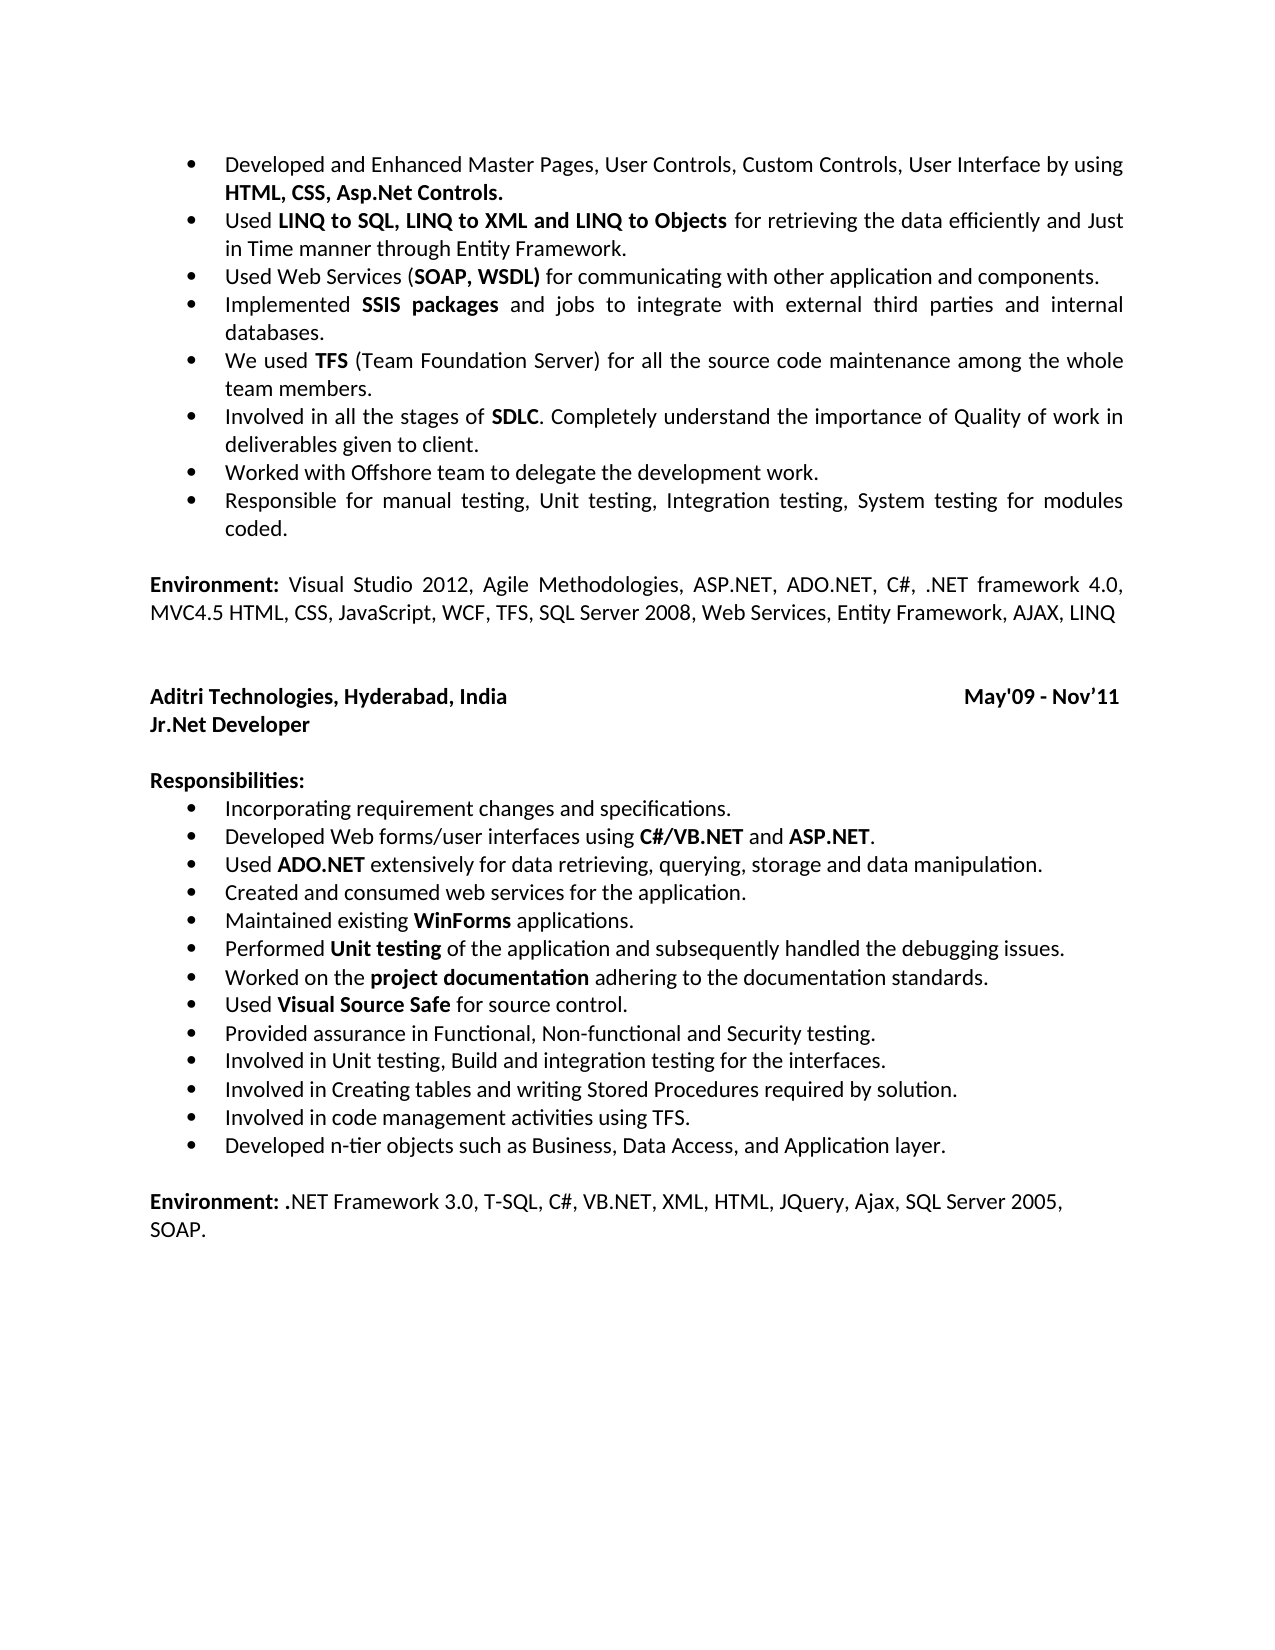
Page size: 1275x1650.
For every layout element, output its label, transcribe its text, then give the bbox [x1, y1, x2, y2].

list Developed n-tier objects such as Business, Data Access, and Application layer. [187, 1131, 1125, 1159]
list Provided assurance in Functional, Non-functional and Security testing. [187, 1019, 1125, 1047]
list Involved in code management activities using TFS. [187, 1103, 1125, 1131]
list Used Web Services (SOAP, WSDL) for communicating with other application and components. [187, 262, 1125, 290]
text Environment: Visual Studio 2012, Agile Methodologies, ASP.NET, ADO.NET, C#, .NET framework 4.0, MVC4.5 HTML, CSS, JavaScript, WCF, TFS, SQL Server 2008, Web Services, Entity Framework, AJAX, LINQ [150, 570, 1125, 626]
list Developed and Enhanced Master Pages, User Controls, Custom Controls, User Interface by using HTML, CSS, Asp.Net Controls. [187, 150, 1125, 206]
list Maintained existing WinForms applications. [187, 907, 1125, 934]
text Environment: .NET Framework 3.0, T-SQL, C#, VB.NET, XML, HTML, JQuery, Ajax, SQL Server 2005, SOAP. [150, 1187, 1125, 1243]
text Jr.Net Developer [150, 710, 1125, 738]
text Aditri Technologies, Hyderabad, India May'09 - Nov’11 [150, 682, 1125, 710]
list We used TFS (Team Foundation Server) for all the source code maintenance among the whole team members. [187, 346, 1125, 402]
list Used LINQ to SQL, LINQ to XML and LINQ to Objects for retrieving the data efficiently and Just in Time manner through Entity Framework. [187, 206, 1125, 262]
list Incorporating requirement changes and specifications. [187, 794, 1125, 822]
list Implemented SSIS packages and jobs to integrate with external third parties and internal databases. [187, 290, 1125, 346]
list Involved in Unit testing, Build and integration testing for the interfaces. [187, 1047, 1125, 1075]
list Involved in Creating tables and writing Stored Procedures required by solution. [187, 1075, 1125, 1103]
list Worked with Offshore team to delegate the development work. [187, 458, 1125, 486]
list Performed Unit testing of the application and subsequently handled the debugging issues. [187, 934, 1125, 963]
list Created and consumed web services for the application. [187, 878, 1125, 907]
list Developed Web forms/user interfaces using C#/VB.NET and ASP.NET. [187, 822, 1125, 851]
list Involved in all the stages of SDLC. Completely understand the importance of Quality of work in deliverables given to client. [187, 402, 1125, 458]
text Responsibilities: [150, 766, 1125, 794]
list Worked on the project documentation adhering to the documentation standards. [187, 963, 1125, 991]
list Used ADO.NET extensively for data retrieving, querying, storage and data manipulation. [187, 851, 1125, 878]
list Used Visual Source Safe for source control. [187, 991, 1125, 1019]
list Responsible for manual testing, Unit testing, Integration testing, System testing for modules coded. [187, 486, 1125, 542]
